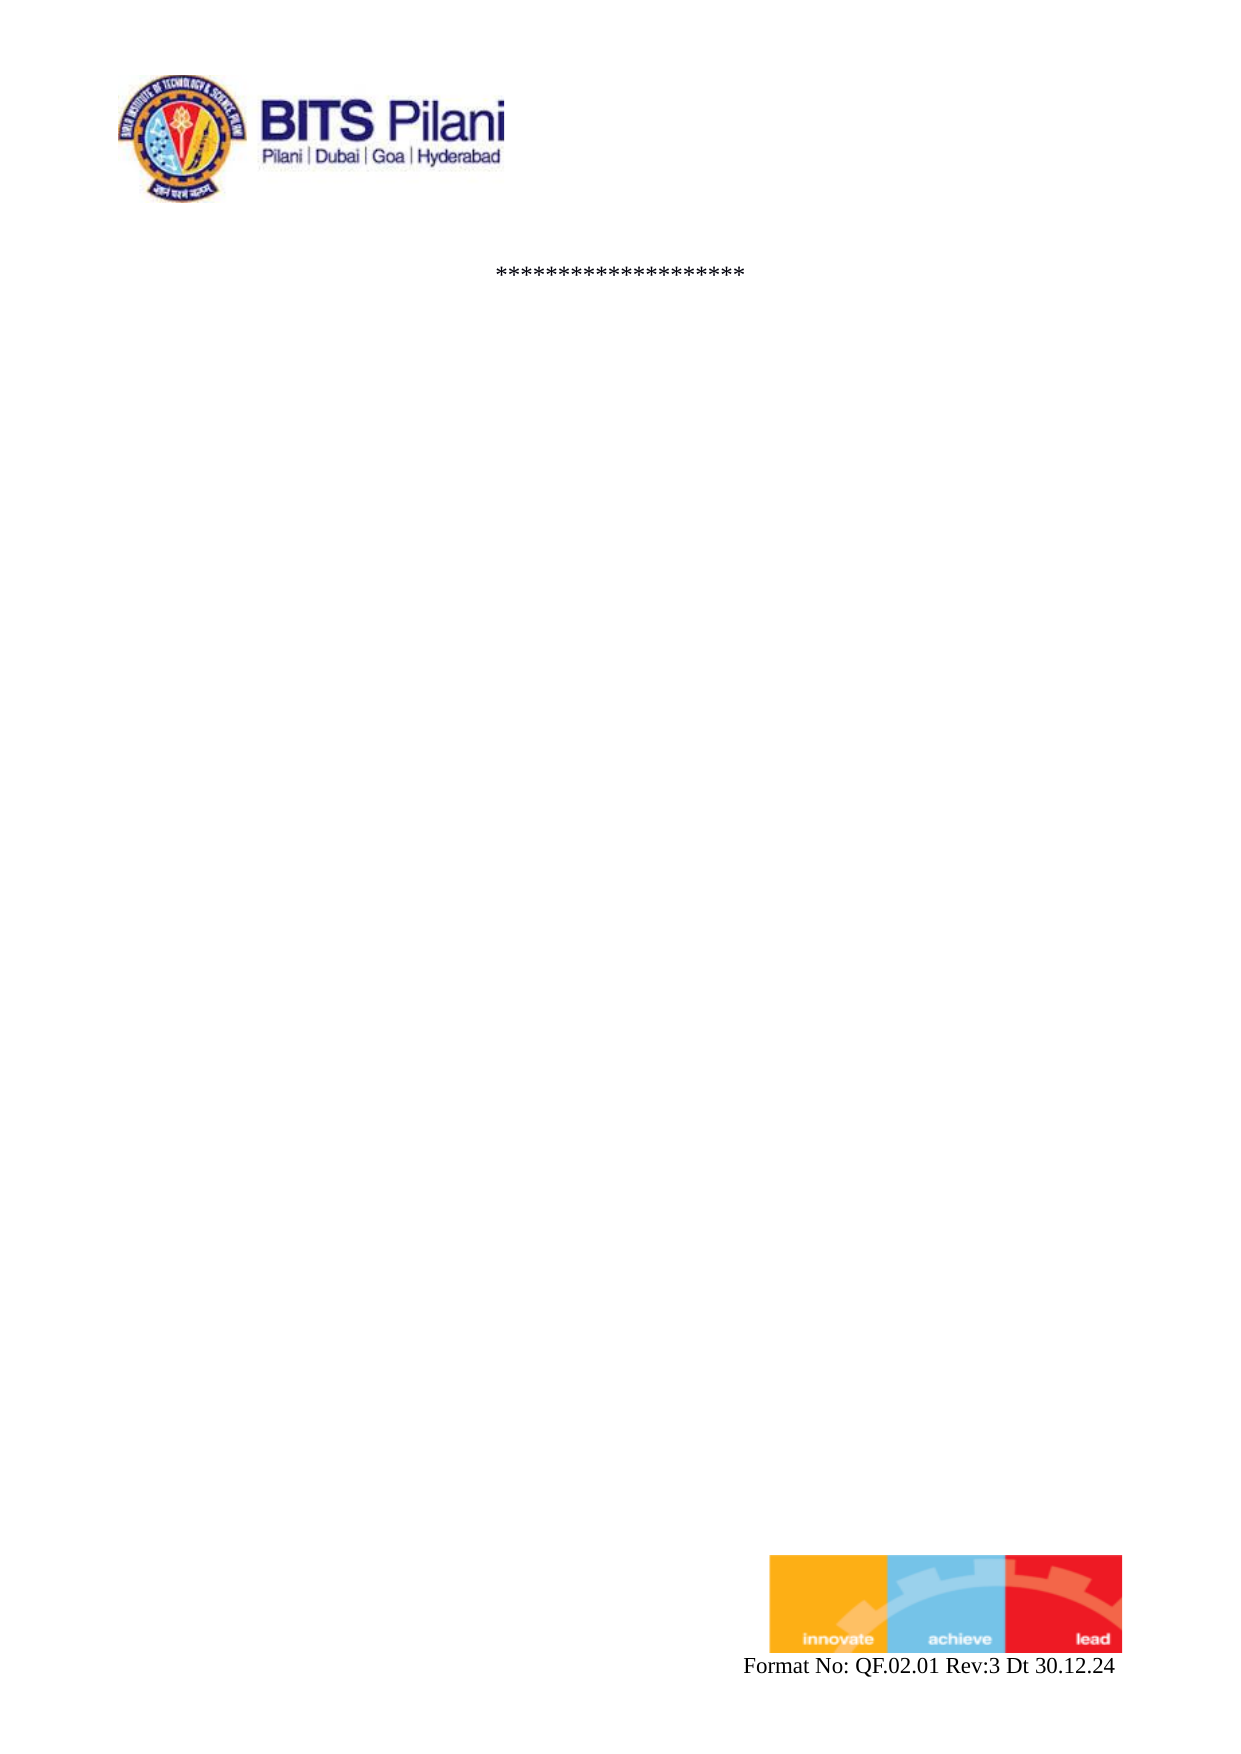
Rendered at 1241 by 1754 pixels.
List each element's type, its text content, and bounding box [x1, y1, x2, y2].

text ******************** [118, 260, 1122, 289]
picture [769, 1555, 1123, 1653]
picture [118, 75, 505, 203]
